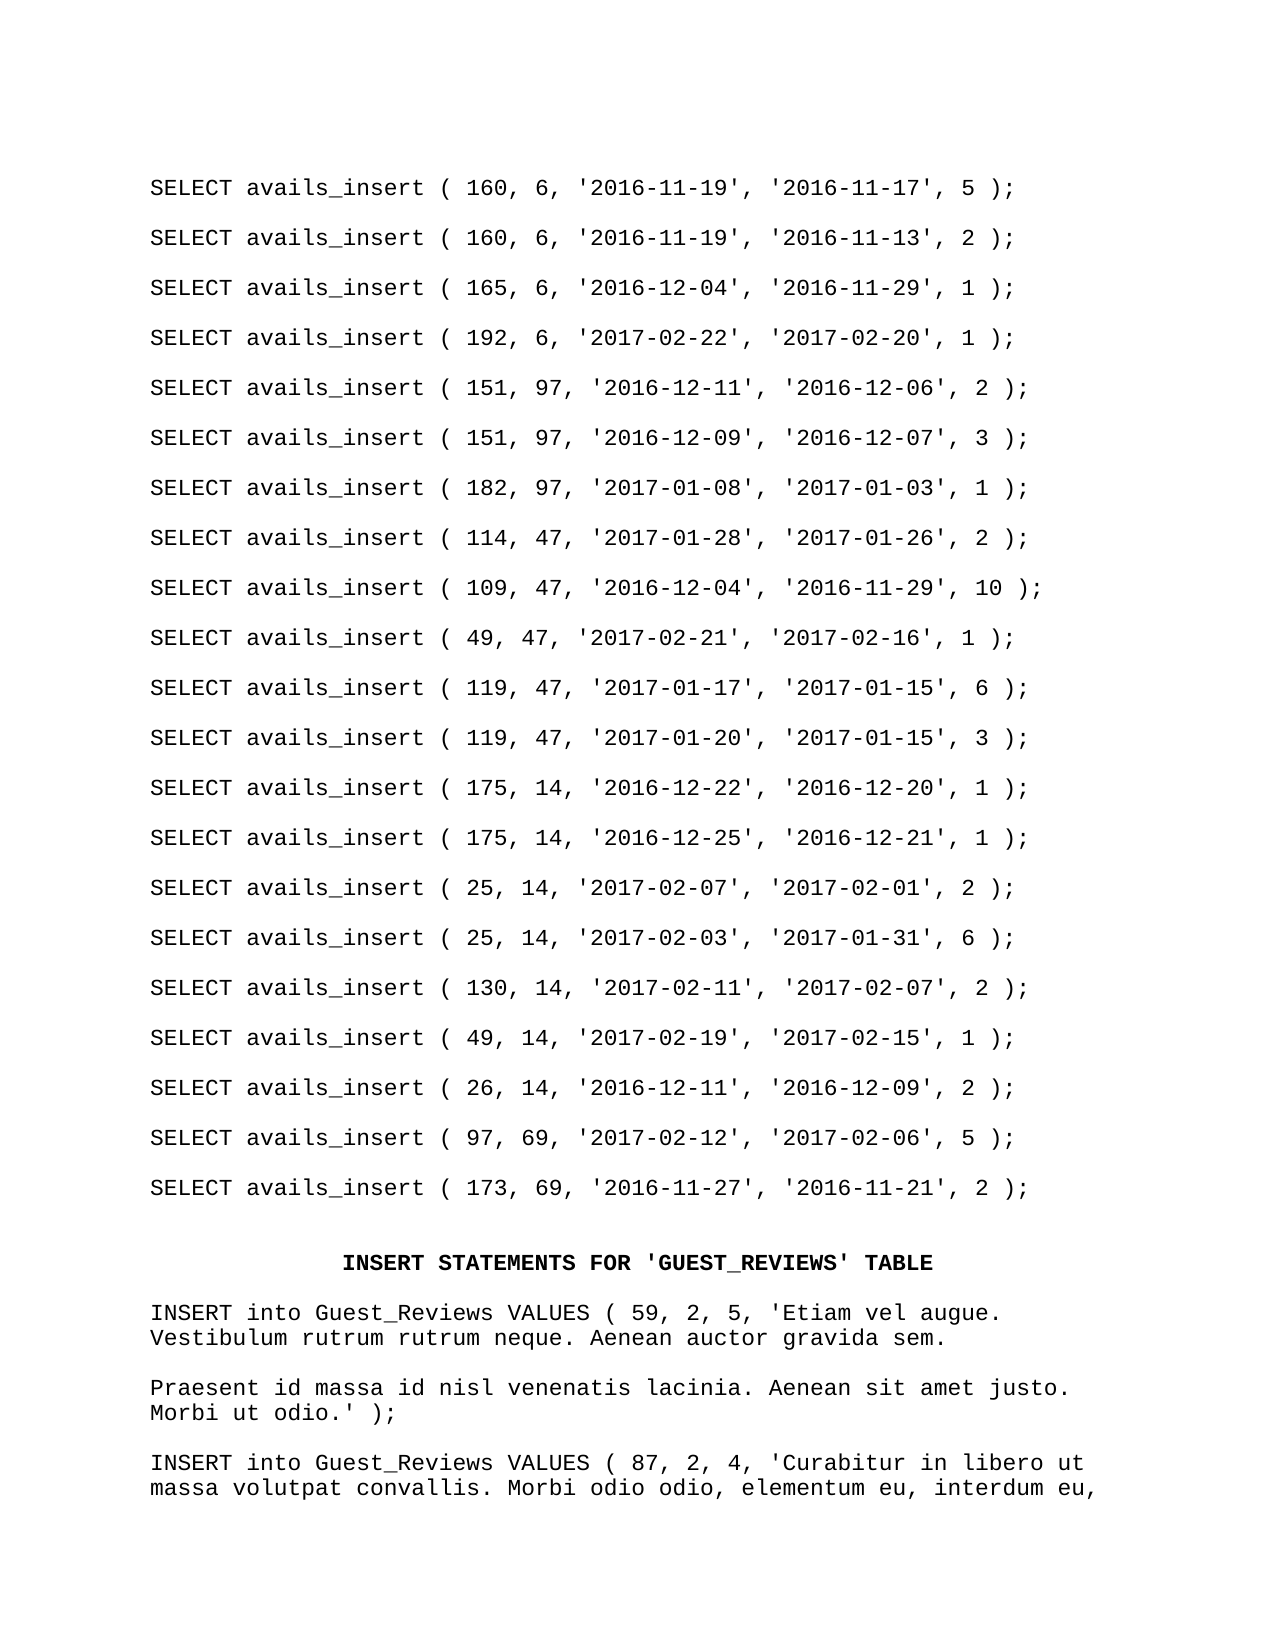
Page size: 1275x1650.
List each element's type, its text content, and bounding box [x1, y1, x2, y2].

text Praesent id massa id nisl venenatis lacinia. Aenean sit amet justo. Morbi ut odio.' ); [150, 1375, 1125, 1425]
text SELECT avails_insert ( 109, 47, '2016-12-04', '2016-11-29', 10 ); [150, 575, 1125, 600]
text SELECT avails_insert ( 151, 97, '2016-12-09', '2016-12-07', 3 ); [150, 425, 1125, 450]
text SELECT avails_insert ( 49, 14, '2017-02-19', '2017-02-15', 1 ); [150, 1025, 1125, 1050]
text SELECT avails_insert ( 97, 69, '2017-02-12', '2017-02-06', 5 ); [150, 1125, 1125, 1150]
text SELECT avails_insert ( 165, 6, '2016-12-04', '2016-11-29', 1 ); [150, 275, 1125, 300]
text SELECT avails_insert ( 182, 97, '2017-01-08', '2017-01-03', 1 ); [150, 475, 1125, 500]
text SELECT avails_insert ( 49, 47, '2017-02-21', '2017-02-16', 1 ); [150, 625, 1125, 650]
text SELECT avails_insert ( 173, 69, '2016-11-27', '2016-11-21', 2 ); [150, 1175, 1125, 1200]
text SELECT avails_insert ( 160, 6, '2016-11-19', '2016-11-17', 5 ); [150, 175, 1125, 200]
text SELECT avails_insert ( 160, 6, '2016-11-19', '2016-11-13', 2 ); [150, 225, 1125, 250]
text SELECT avails_insert ( 192, 6, '2017-02-22', '2017-02-20', 1 ); [150, 325, 1125, 350]
text SELECT avails_insert ( 114, 47, '2017-01-28', '2017-01-26', 2 ); [150, 525, 1125, 550]
text SELECT avails_insert ( 119, 47, '2017-01-17', '2017-01-15', 6 ); [150, 675, 1125, 700]
text SELECT avails_insert ( 175, 14, '2016-12-25', '2016-12-21', 1 ); [150, 825, 1125, 850]
text SELECT avails_insert ( 175, 14, '2016-12-22', '2016-12-20', 1 ); [150, 775, 1125, 800]
text SELECT avails_insert ( 151, 97, '2016-12-11', '2016-12-06', 2 ); [150, 375, 1125, 400]
text INSERT STATEMENTS FOR 'GUEST_REVIEWS' TABLE [150, 1250, 1125, 1275]
text SELECT avails_insert ( 130, 14, '2017-02-11', '2017-02-07', 2 ); [150, 975, 1125, 1000]
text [150, 1450, 1125, 1500]
text SELECT avails_insert ( 25, 14, '2017-02-07', '2017-02-01', 2 ); [150, 875, 1125, 900]
text SELECT avails_insert ( 26, 14, '2016-12-11', '2016-12-09', 2 ); [150, 1075, 1125, 1100]
text INSERT into Guest_Reviews VALUES ( 59, 2, 5, 'Etiam vel augue. Vestibulum rutrum rutrum neque. Aenean auctor gravida sem. [150, 1300, 1125, 1350]
text SELECT avails_insert ( 119, 47, '2017-01-20', '2017-01-15', 3 ); [150, 725, 1125, 750]
text SELECT avails_insert ( 25, 14, '2017-02-03', '2017-01-31', 6 ); [150, 925, 1125, 950]
